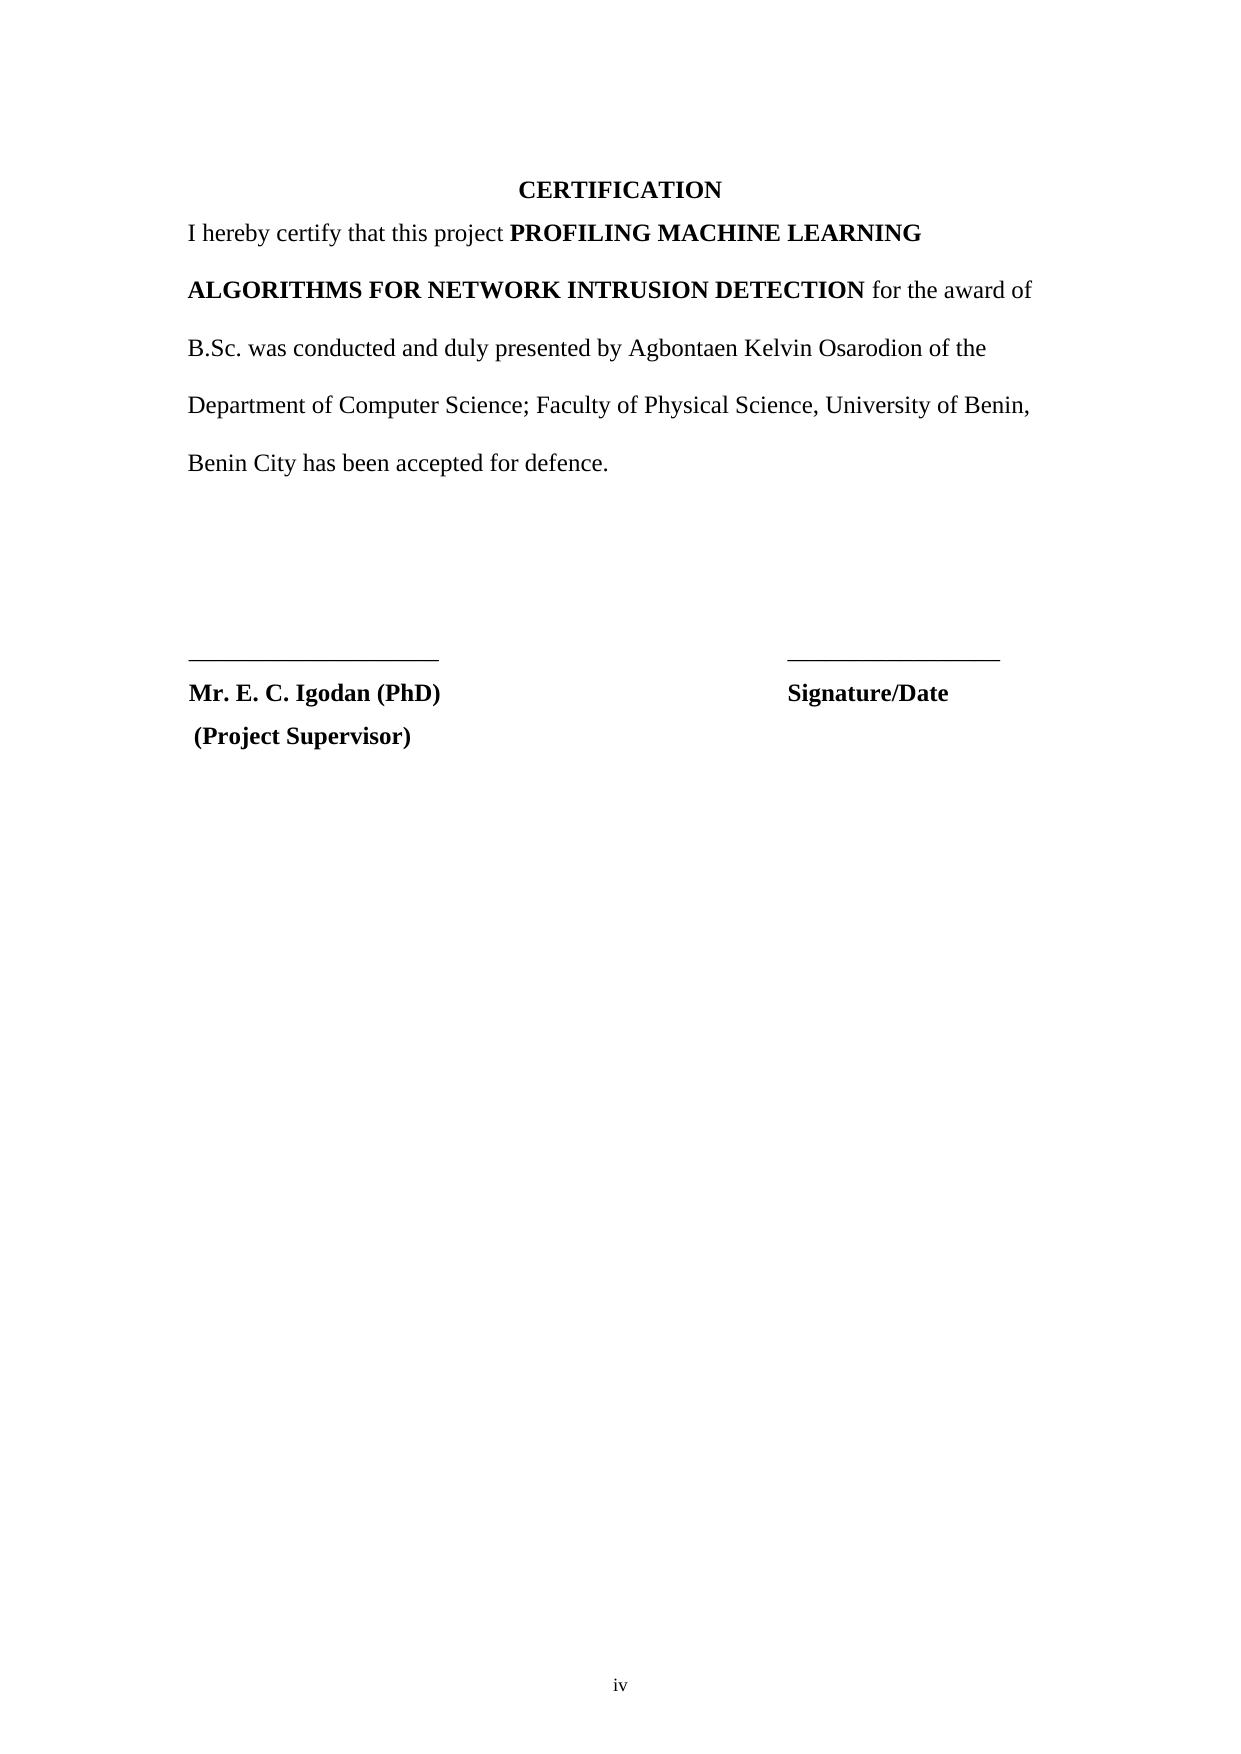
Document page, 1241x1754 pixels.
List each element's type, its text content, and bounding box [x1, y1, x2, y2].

text I hereby certify that this project for the award of B.Sc. was conducted and duly presented by Agbontaen Kelvin Osarodion of the Department of Computer Science; Faculty of Physical Science, University of Benin, Benin City has been accepted for defence. [187, 218, 1053, 477]
text Mr. E. C. Igodan (PhD) Signature/Date [188, 678, 1001, 707]
text ____________________ _________________ [188, 635, 1001, 664]
subtitle CERTIFICATION [187, 175, 1053, 204]
text (Project Supervisor) [187, 721, 1053, 750]
